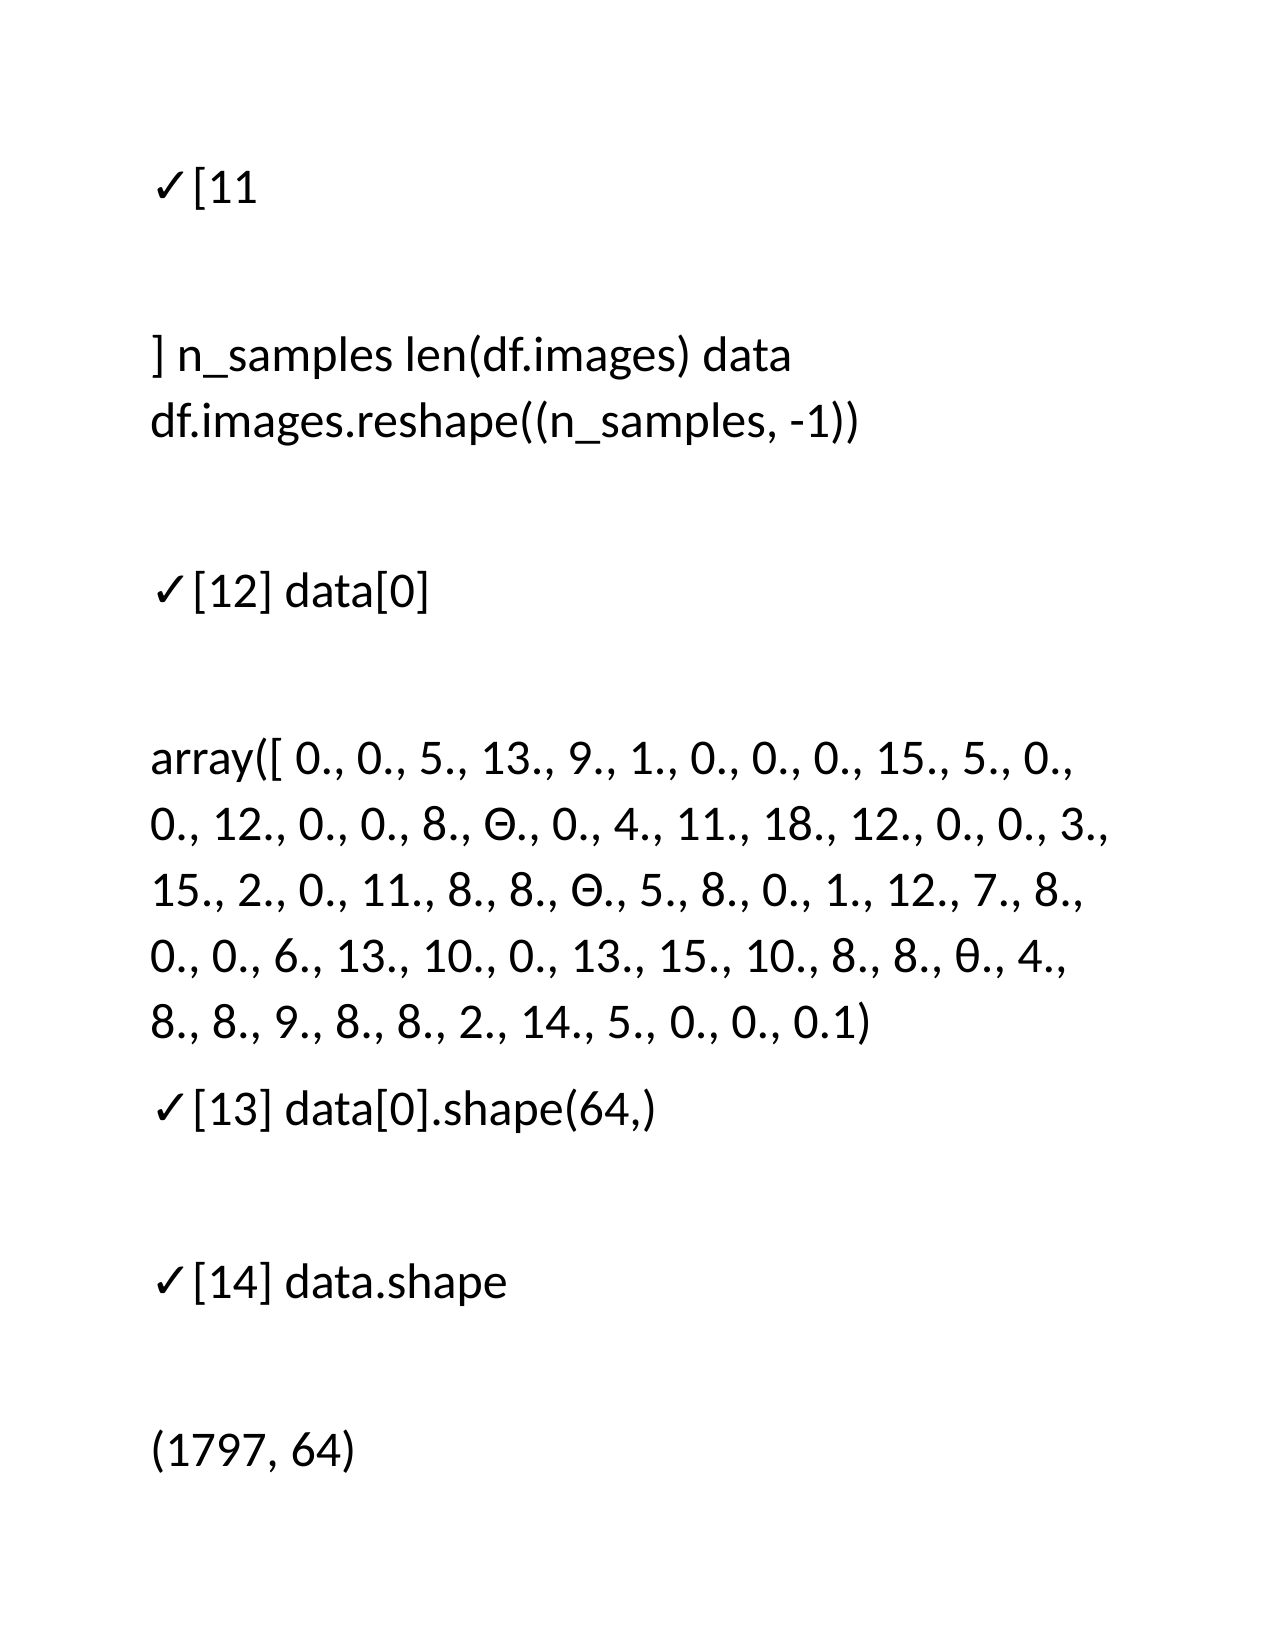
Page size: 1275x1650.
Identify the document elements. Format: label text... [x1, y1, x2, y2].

text array([ 0., 0., 5., 13., 9., 1., 0., 0., 0., 15., 5., 0., 0., 12., 0., 0., 8., Θ., 0., 4., 11., 18., 12., 0., 0., 3., 15., 2., 0., 11., 8., 8., Θ., 5., 8., 0., 1., 12., 7., 8., 0., 0., 6., 13., 10., 0., 13., 15., 10., 8., 8., θ., 4., 8., 8., 9., 8., 8., 2., 14., 5., 0., 0., 0.1) [150, 726, 1125, 1051]
text ✓[12] data[0] [150, 553, 1125, 622]
text ✓[13] data[0].shape(64,) [150, 1072, 1125, 1140]
text (1797, 64) [150, 1417, 1125, 1478]
text ✓[14] data.shape [150, 1245, 1125, 1313]
text ] n_samples len(df.images) data df.images.reshape((n_samples, -1)) [150, 323, 1125, 449]
text ✓[11 [150, 150, 1125, 218]
